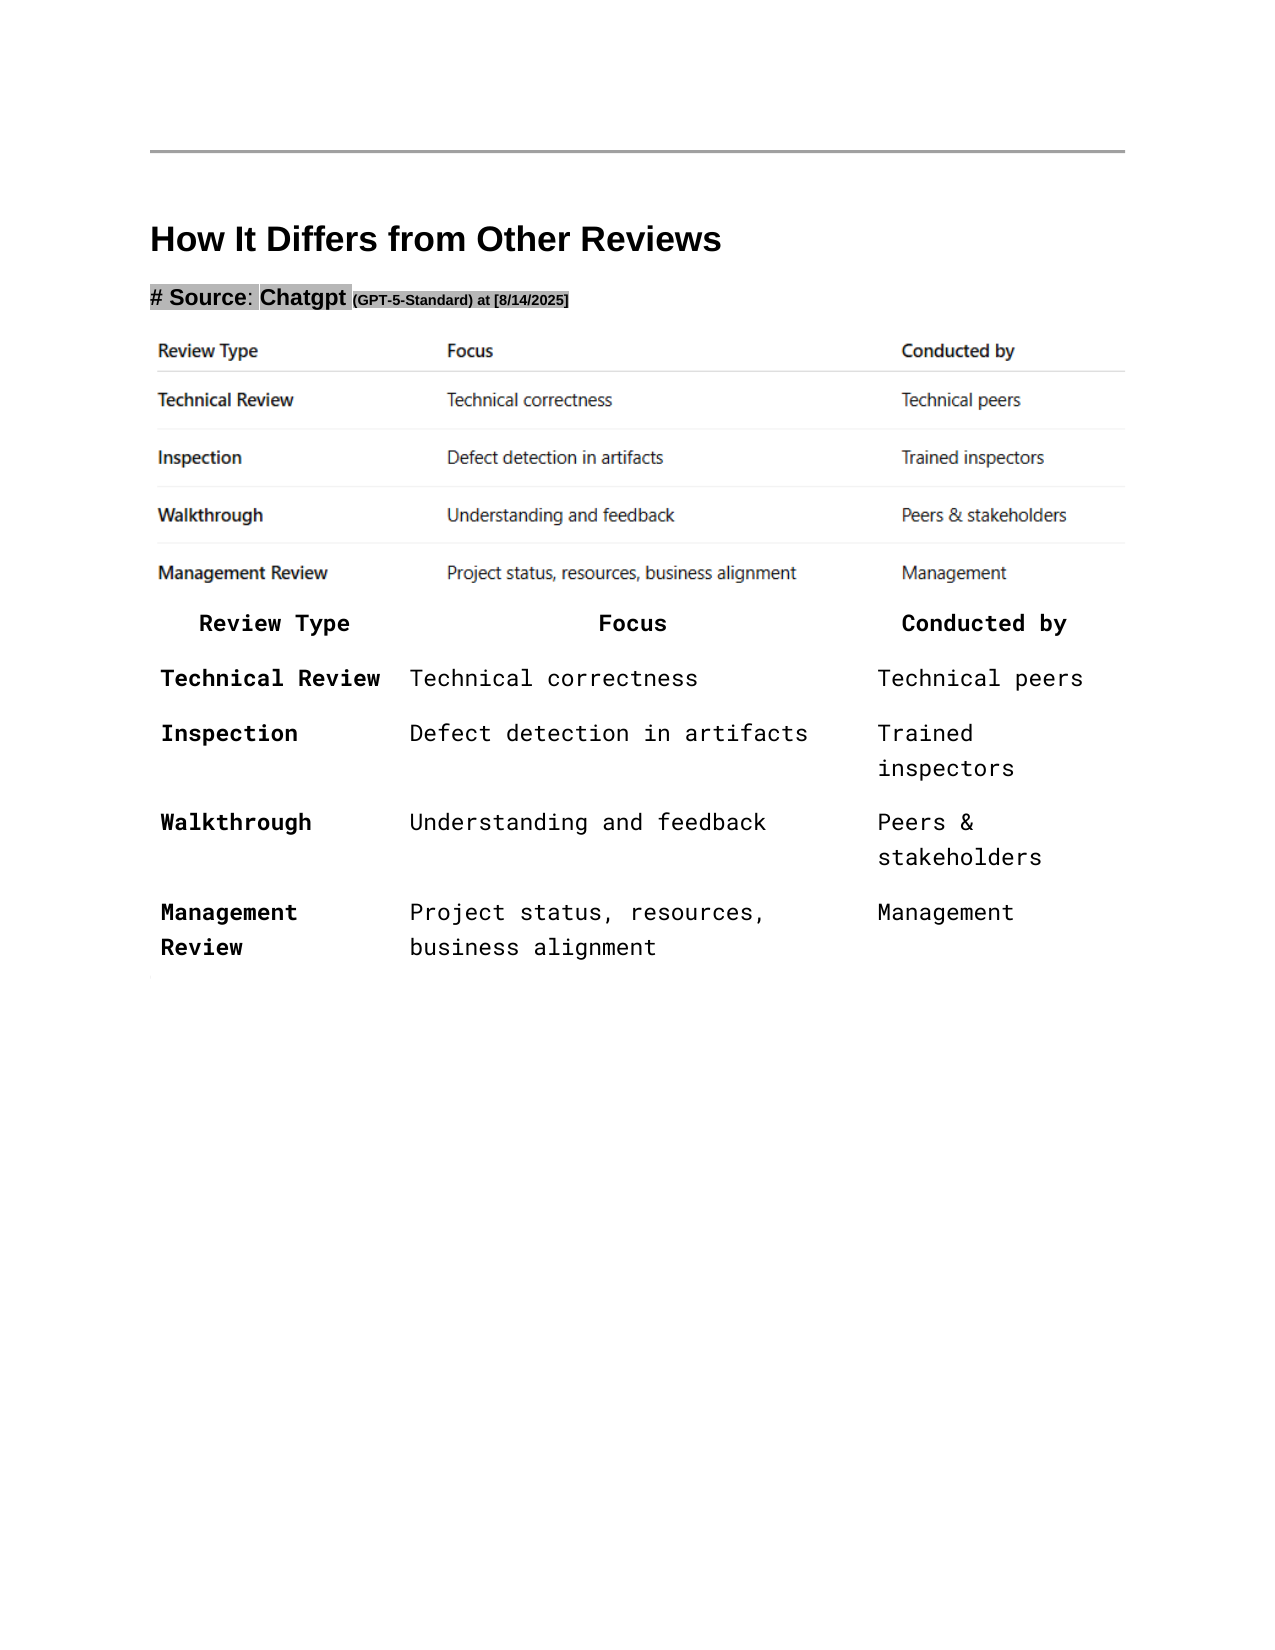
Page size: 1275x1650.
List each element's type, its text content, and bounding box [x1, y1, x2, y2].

subtitle How It Differs from Other Reviews [150, 218, 1125, 258]
picture [150, 334, 1125, 594]
table_cell Management [867, 886, 1102, 976]
table_cell Management Review [150, 886, 399, 976]
table_cell Defect detection in artifacts [399, 707, 867, 796]
table_cell Walkthrough [150, 796, 399, 886]
table_cell Project status, resources, business alignment [399, 886, 867, 976]
table_cell Technical Review [150, 652, 399, 707]
text # Source: Chatgpt (GPT-5-Standard) at [8/14/2025] [150, 283, 1125, 310]
table_cell Technical peers [867, 652, 1102, 707]
table_cell Trained inspectors [867, 707, 1102, 796]
table_cell Technical correctness [399, 652, 867, 707]
table_cell Understanding and feedback [399, 796, 867, 886]
table_header Focus [399, 597, 867, 652]
table_header Conducted by [867, 597, 1102, 652]
table_cell Inspection [150, 707, 399, 796]
table_cell Peers & stakeholders [867, 796, 1102, 886]
table_header Review Type [150, 597, 399, 652]
